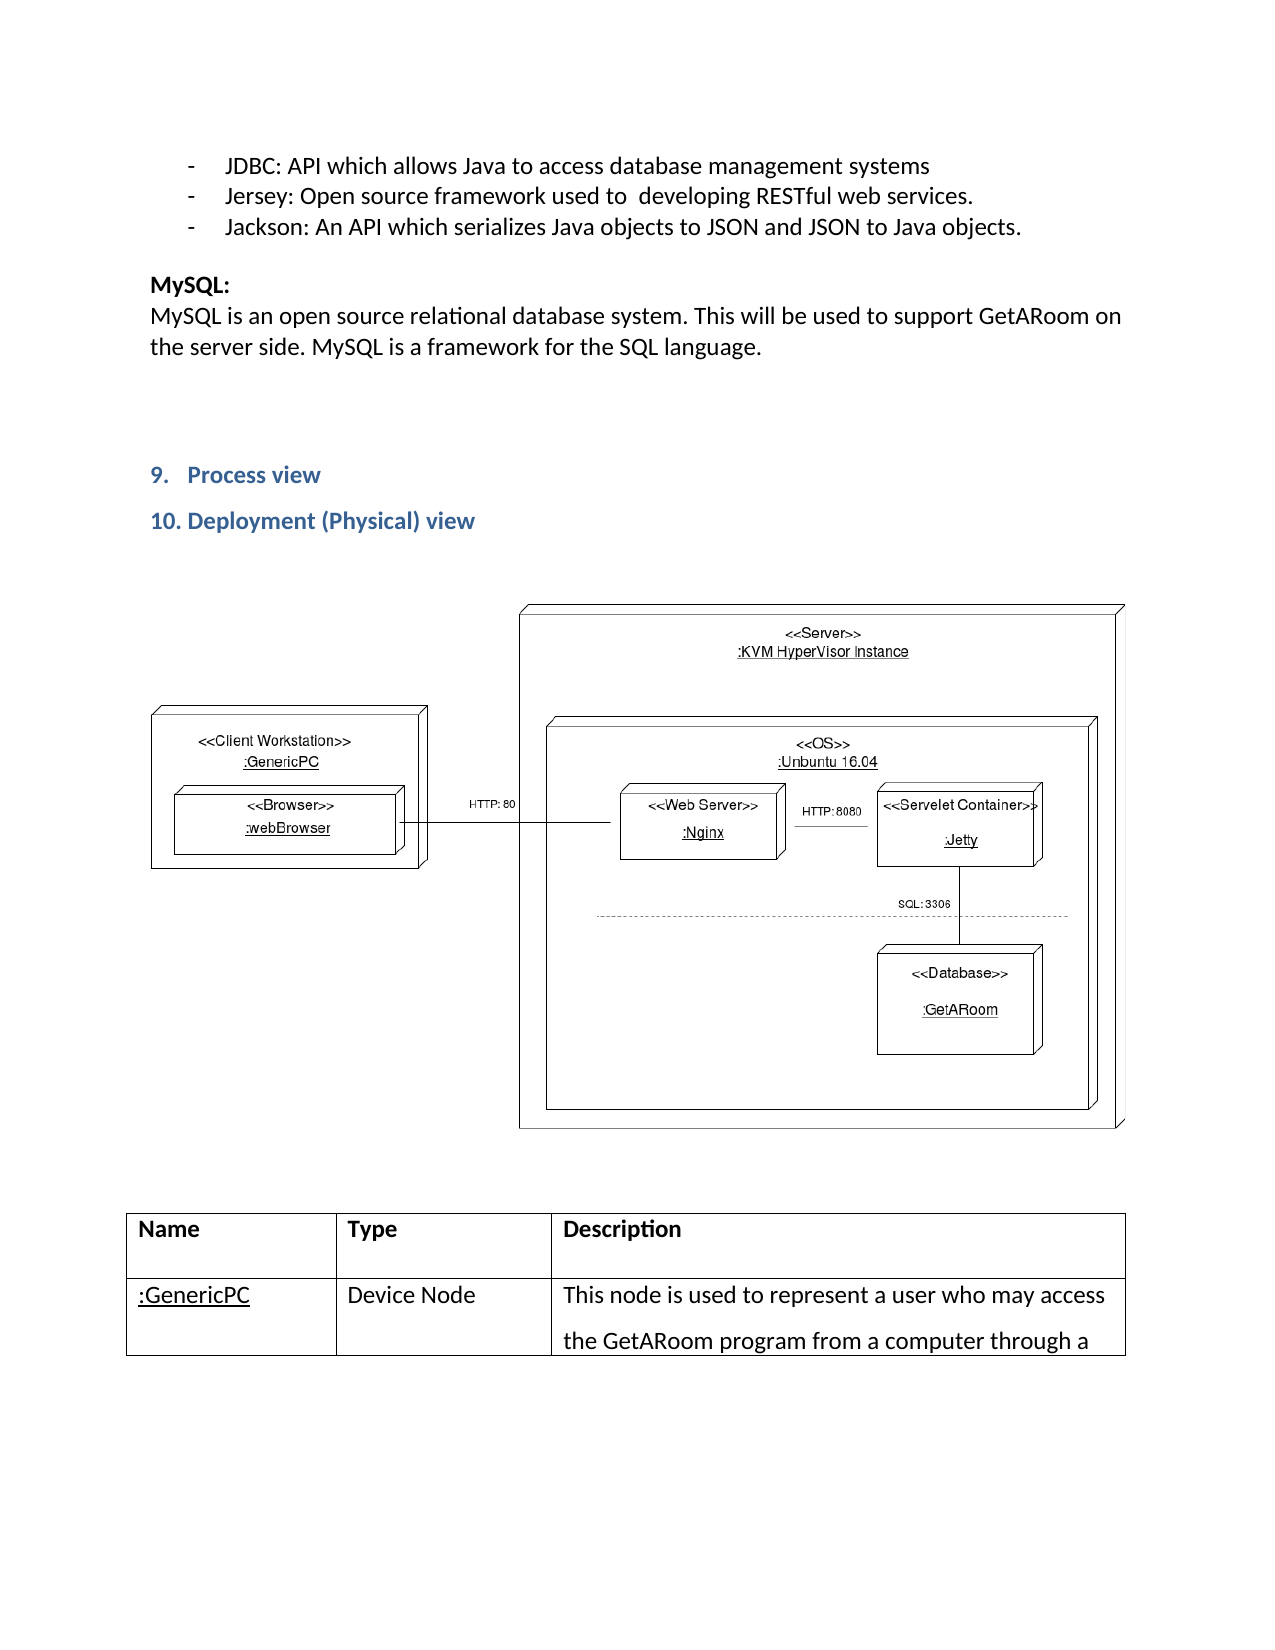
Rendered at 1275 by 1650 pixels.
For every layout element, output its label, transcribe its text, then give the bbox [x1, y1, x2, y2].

subtitle Deployment (Physical) view [150, 505, 1125, 535]
table_header Name [127, 1214, 336, 1278]
table_cell :GenericPC [127, 1279, 336, 1355]
text MySQL: [150, 269, 1125, 300]
list Jersey: Open source framework used to developing RESTful web services. [187, 181, 1125, 211]
subtitle Process view [150, 459, 1125, 490]
text MySQL is an open source relational database system. This will be used to support GetARoom on the server side. MySQL is a framework for the SQL language. [150, 300, 1125, 361]
table_header Type [337, 1214, 551, 1278]
table_cell Device Node [337, 1279, 551, 1355]
list Jackson: An API which serializes Java objects to JSON and JSON to Java objects. [187, 211, 1125, 242]
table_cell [552, 1279, 1125, 1355]
list JDBC: API which allows Java to access database management systems [187, 150, 1125, 181]
table_header Description [552, 1214, 1125, 1278]
